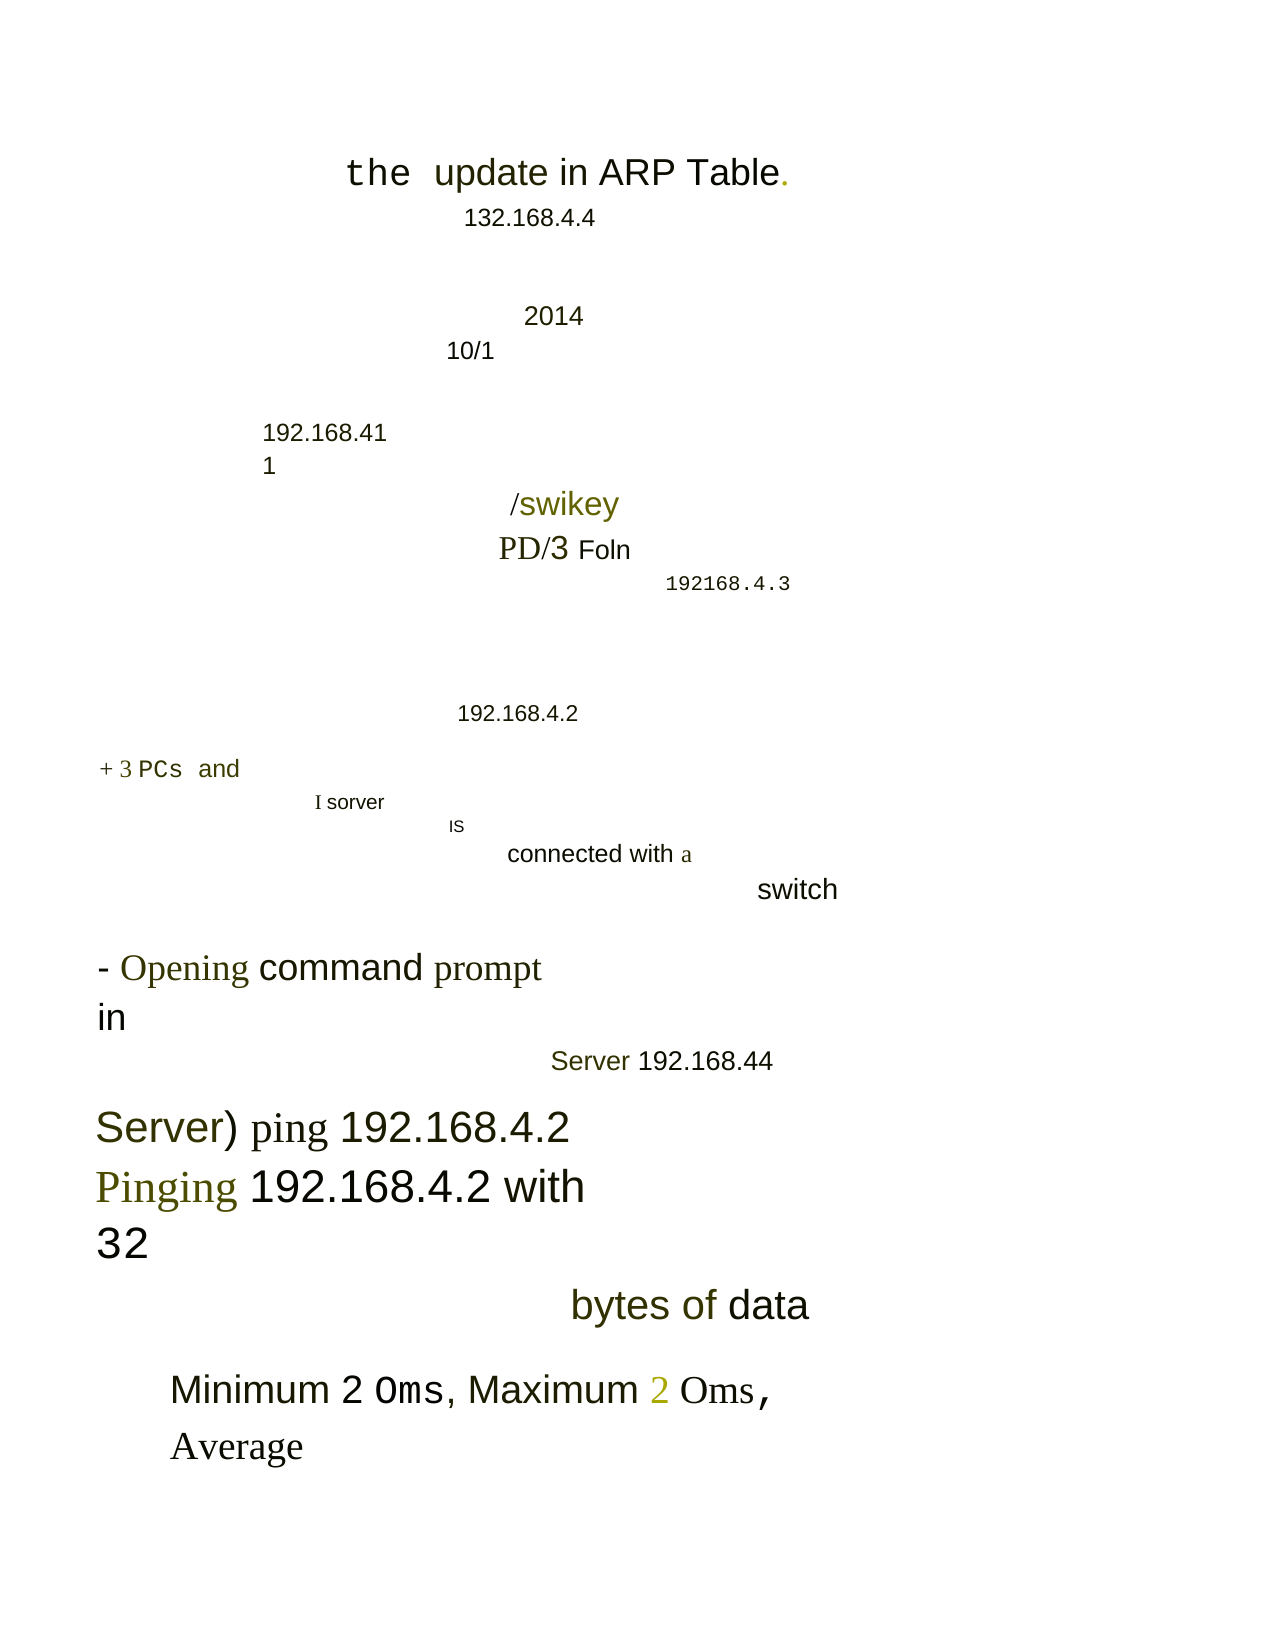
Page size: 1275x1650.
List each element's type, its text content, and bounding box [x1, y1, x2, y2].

text the update in ARP Table. [344, 150, 812, 196]
text Server) ping 192.168.4.2 Pinging 192.168.4.2 with 32 [95, 1102, 591, 1272]
text switch [757, 872, 863, 906]
text 10/1 [446, 336, 527, 365]
text - Opening command prompt in [97, 945, 549, 1038]
text I sorver [314, 789, 449, 814]
text connected with a [507, 839, 773, 868]
text + 3 PCs and [99, 754, 319, 785]
text IS [448, 817, 505, 836]
text bytes of data [570, 1280, 829, 1328]
text 192168.4.3 [665, 573, 827, 596]
text 192.168.4.2 [457, 700, 615, 727]
text Minimum 2 Oms, Maximum 2 Oms, Average [169, 1367, 802, 1468]
text Server 192.168.44 [550, 1045, 859, 1076]
text 132.168.4.4 [463, 203, 619, 232]
text 2014 [523, 300, 611, 331]
text /swikey PD/3 Foln [478, 484, 651, 567]
text 192.168.411 [262, 418, 401, 480]
